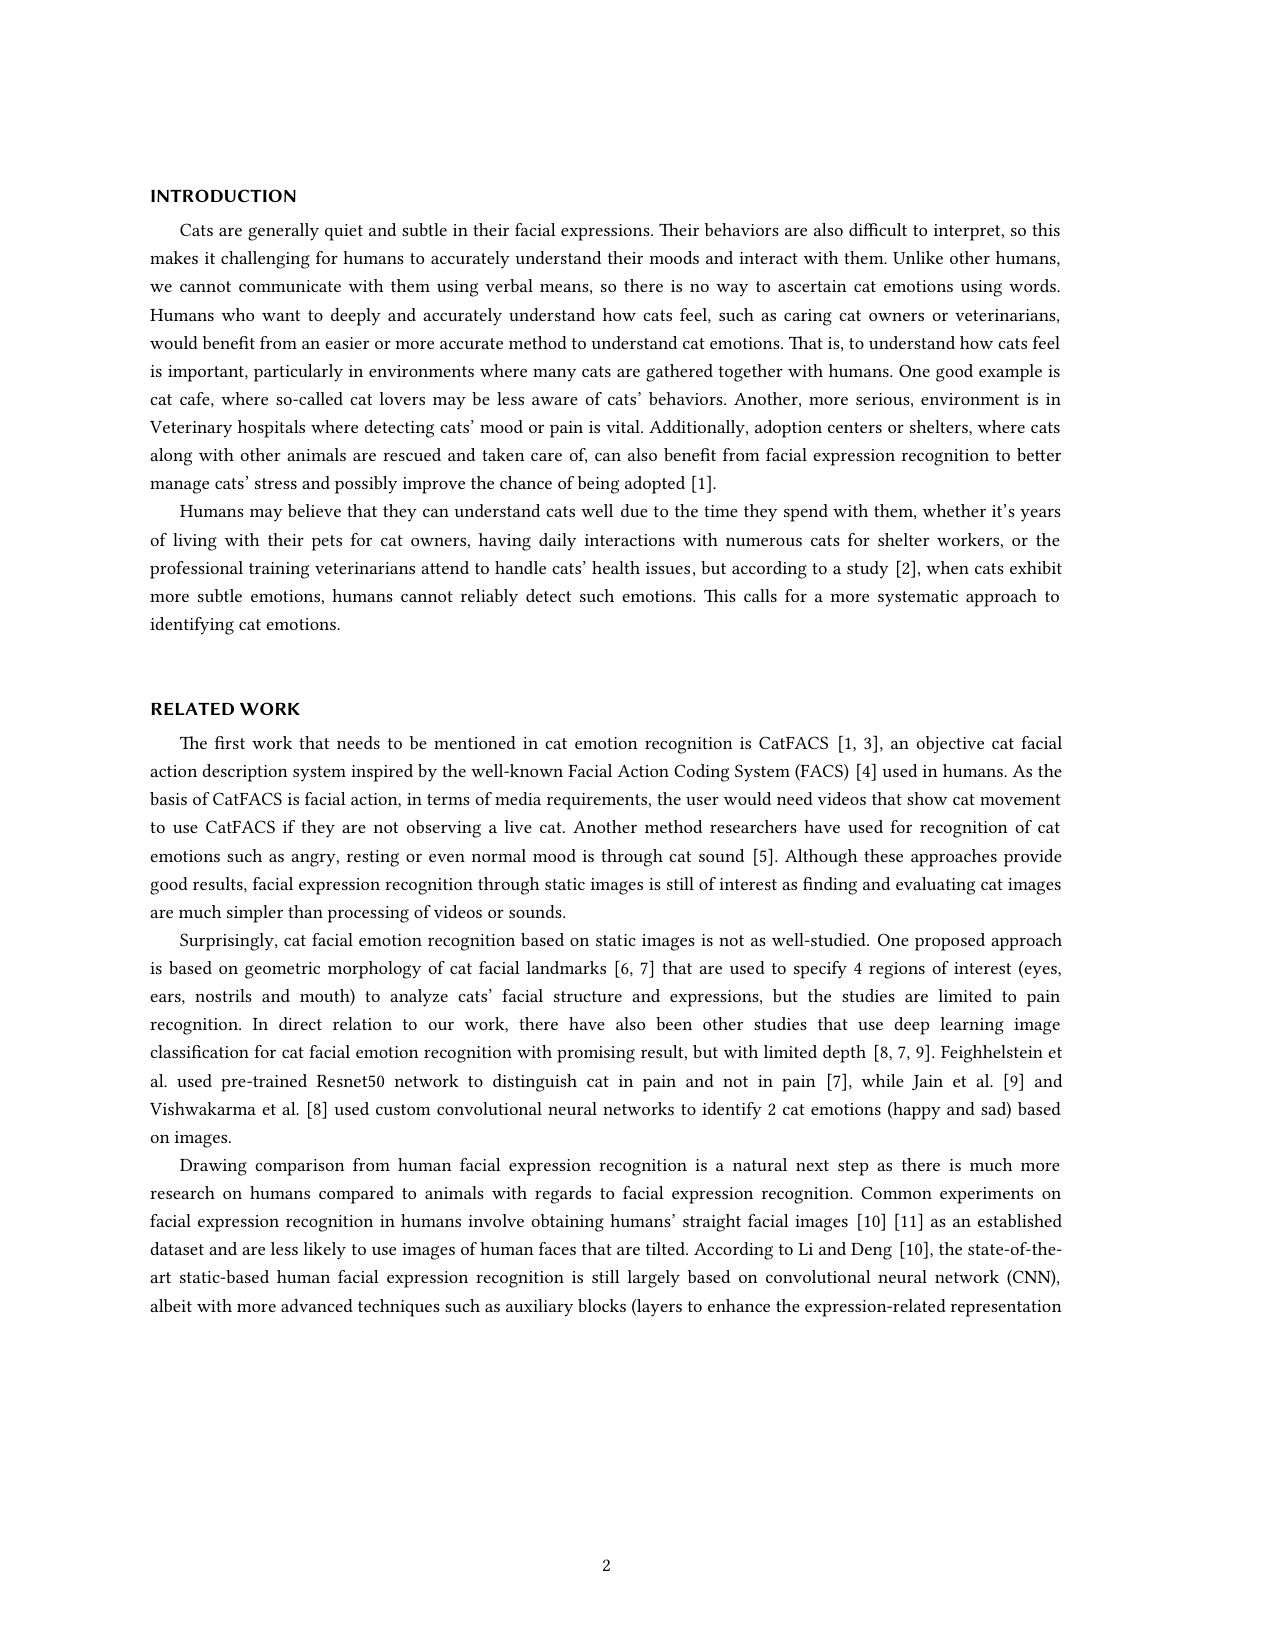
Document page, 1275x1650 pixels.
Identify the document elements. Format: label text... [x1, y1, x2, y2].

text Surprisingly, cat facial emotion recognition based on static images is not as well-studied. One proposed approach is based on geometric morphology of cat facial landmarks that are used to specify 4 regions of interest (eyes, ears, nostrils and mouth) to analyze cats’ facial structure and expressions, but the studies are limited to pain recognition. In direct relation to our work, there have also been other studies that use deep learning image classification for cat facial emotion recognition with promising result, but with limited depth. Feighhelstein et al. used pre-trained Resnet50 network to distinguish cat in pain and not in pain, while Jain et al. and Vishwakarma et al. used custom convolutional neural networks to identify 2 cat emotions (happy and sad) based on images. [150, 923, 1062, 1148]
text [150, 1148, 1062, 1317]
text Related Work [150, 696, 1062, 720]
text Introduction [150, 183, 1062, 207]
text Humans may believe that they can understand cats well due to the time they spend with them, whether it’s years of living with their pets for cat owners, having daily interactions with numerous cats for shelter workers, or the professional training veterinarians attend to handle cats’ health issues, but according to a study , when cats exhibit more subtle emotions, humans cannot reliably detect such emotions. This calls for a more systematic approach to identifying cat emotions. [150, 494, 1062, 635]
text The first work that needs to be mentioned in cat emotion recognition is CatFACS, an objective cat facial action description system inspired by the well-known Facial Action Coding System (FACS) used in humans. As the basis of CatFACS is facial action, in terms of media requirements, the user would need videos that show cat movement to use CatFACS if they are not observing a live cat. Another method researchers have used for recognition of cat emotions such as angry, resting or even normal mood is through cat sound. Although these approaches provide good results, facial expression recognition through static images is still of interest as finding and evaluating cat images are much simpler than processing of videos or sounds. [150, 726, 1062, 923]
text Cats are generally quiet and subtle in their facial expressions. Their behaviors are also difficult to interpret, so this makes it challenging for humans to accurately understand their moods and interact with them. Unlike other humans, we cannot communicate with them using verbal means, so there is no way to ascertain cat emotions using words. Humans who want to deeply and accurately understand how cats feel, such as caring cat owners or veterinarians, would benefit from an easier or more accurate method to understand cat emotions. That is, to understand how cats feel is important, particularly in environments where many cats are gathered together with humans. One good example is cat cafe, where so-called cat lovers may be less aware of cats’ behaviors. Another, more serious, environment is in Veterinary hospitals where detecting cats’ mood or pain is vital. Additionally, adoption centers or shelters, where cats along with other animals are rescued and taken care of, can also benefit from facial expression recognition to better manage cats’ stress and possibly improve the chance of being adopted . [150, 213, 1062, 494]
